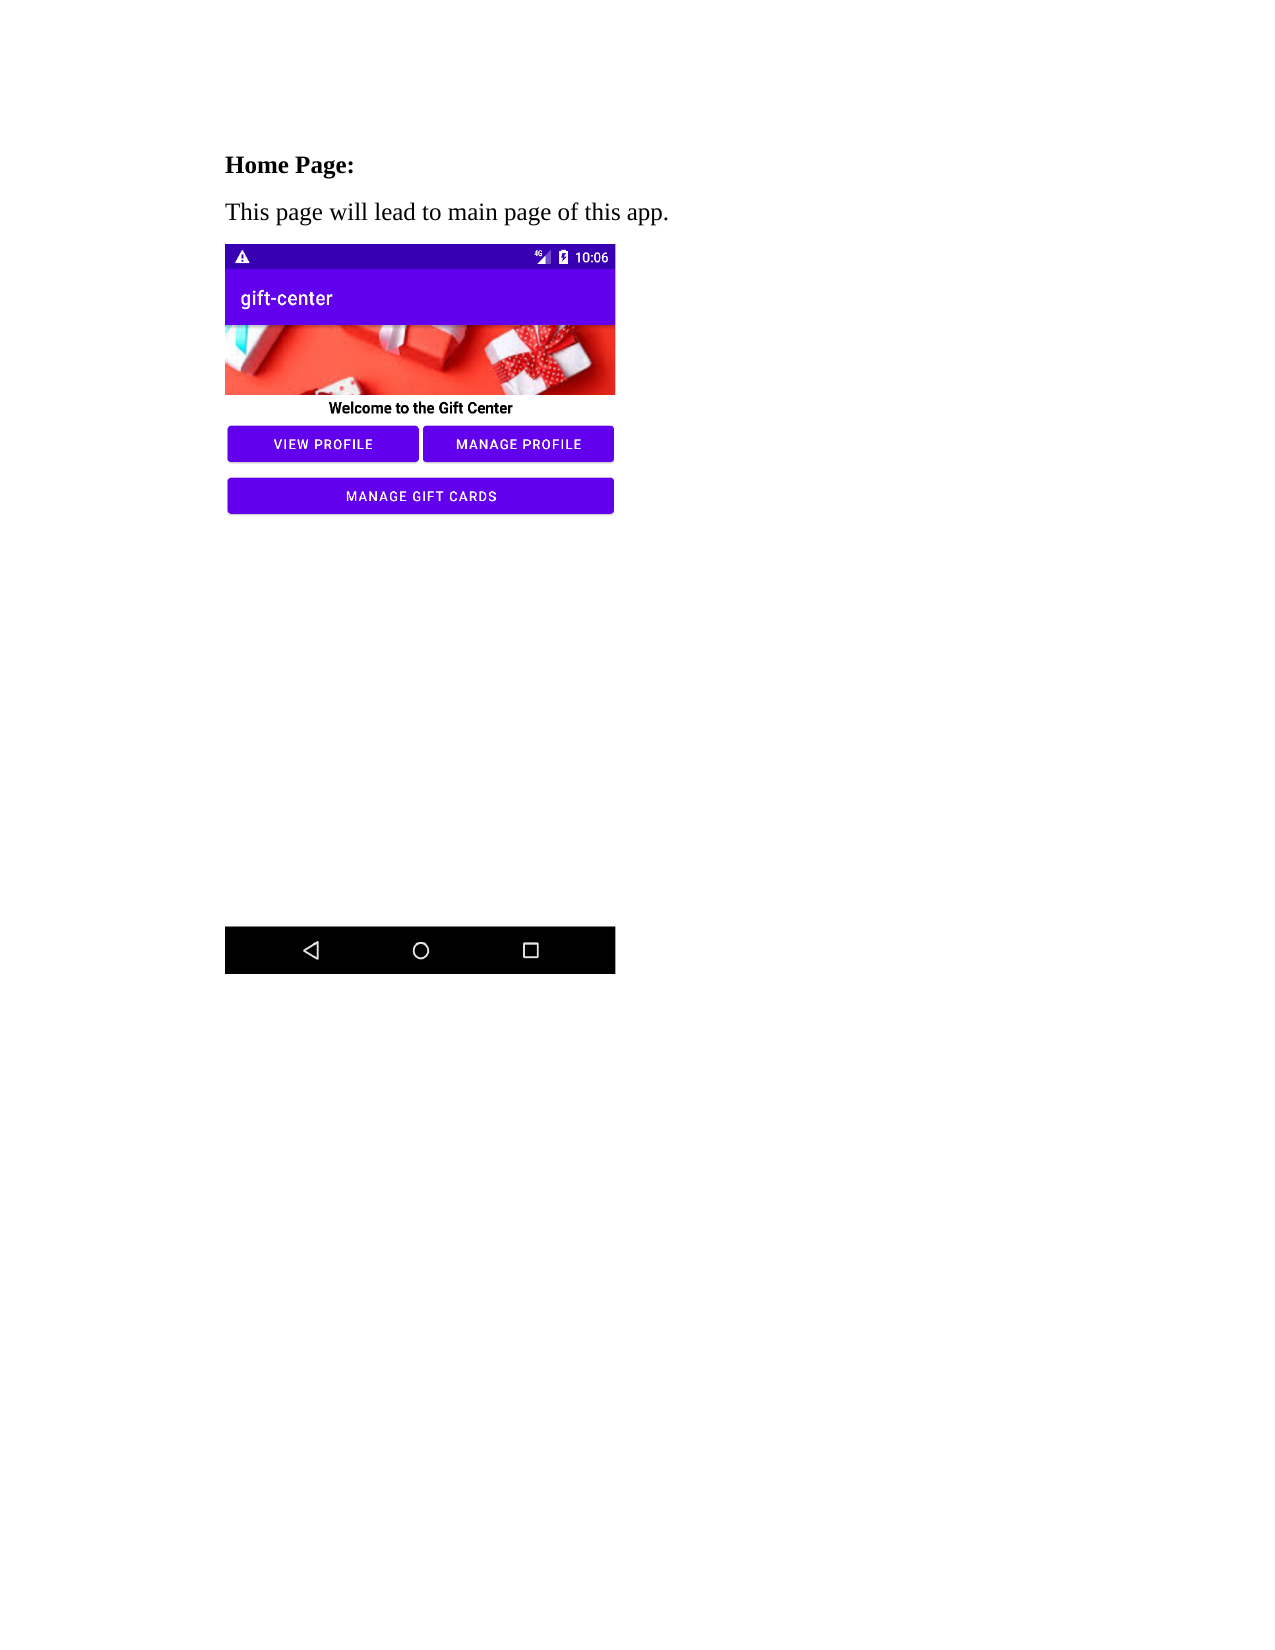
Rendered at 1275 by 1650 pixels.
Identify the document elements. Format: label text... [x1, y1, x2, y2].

text This page will lead to main page of this app. [225, 197, 1125, 226]
picture [225, 244, 616, 974]
text Home Page: [225, 150, 1125, 179]
